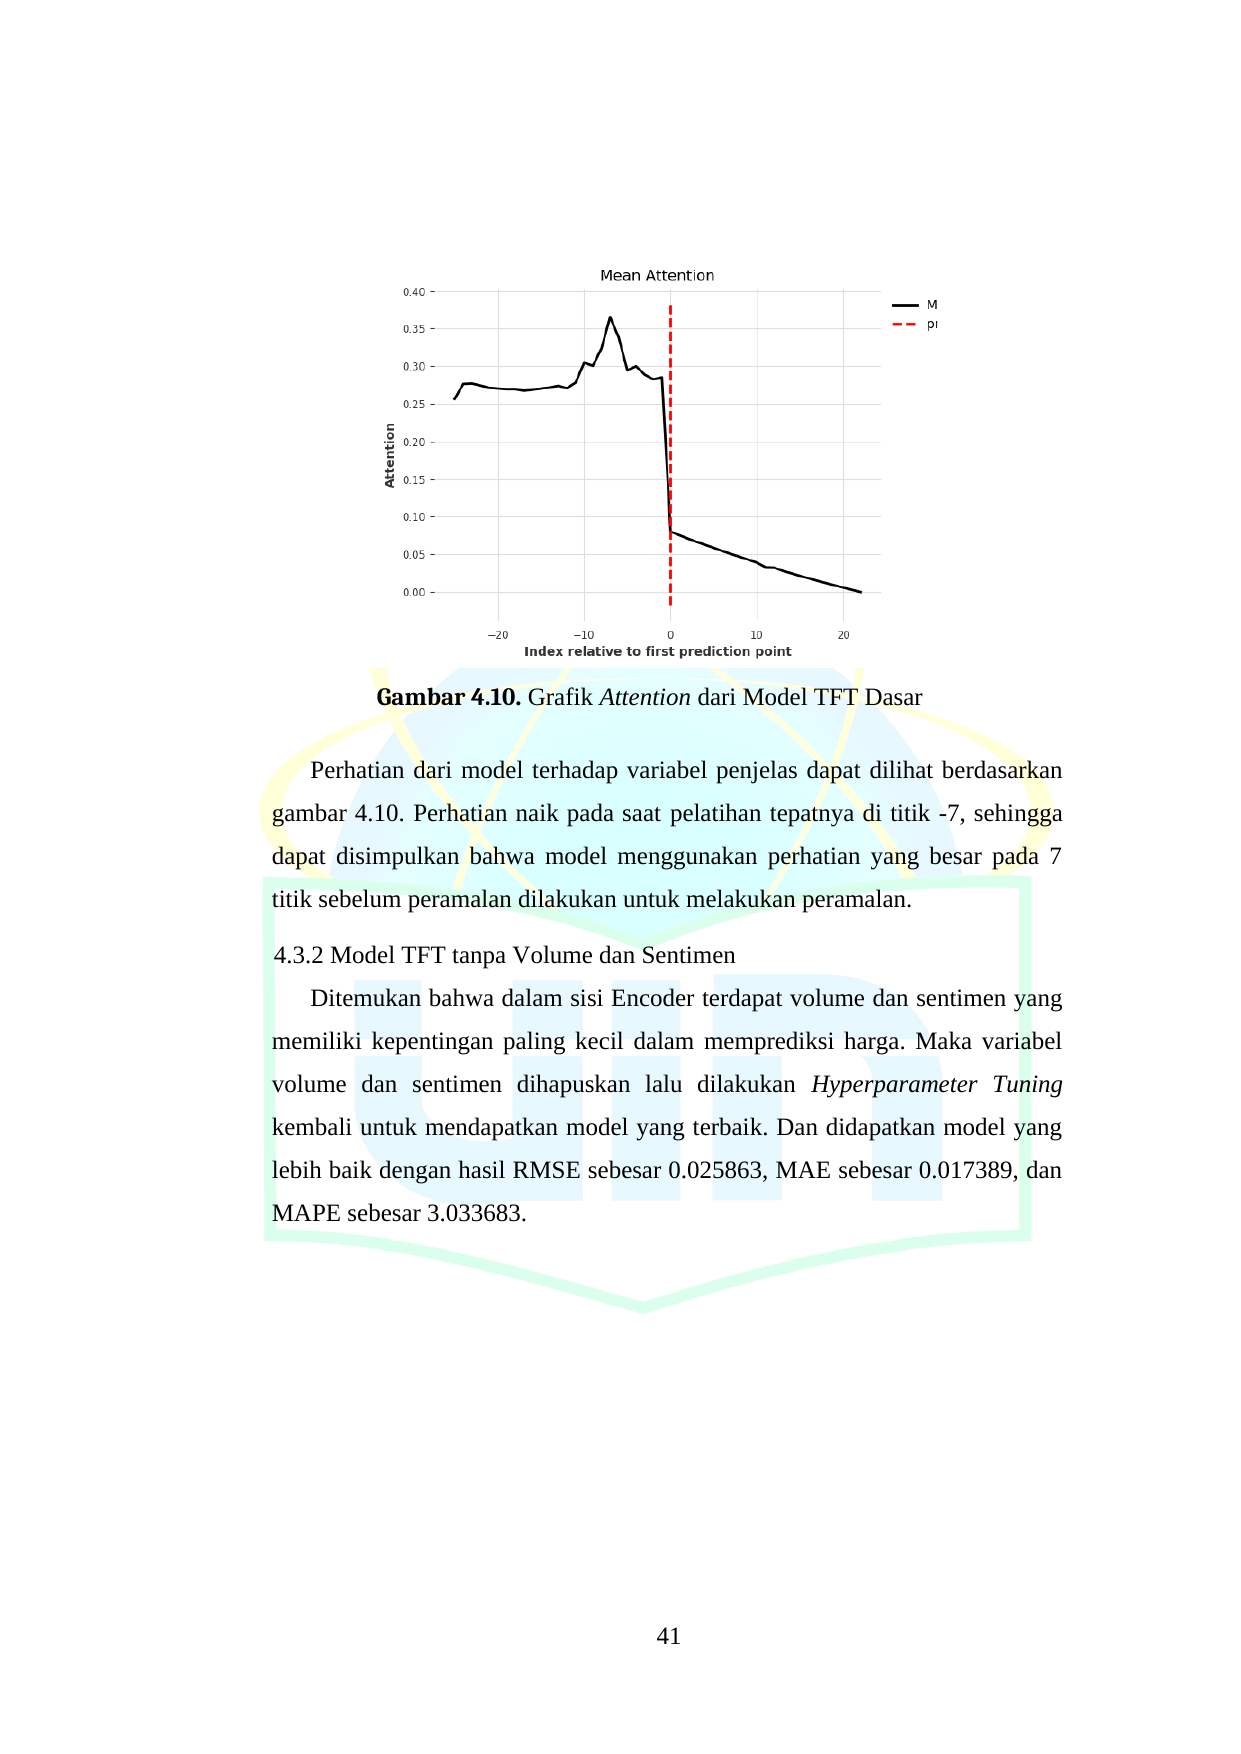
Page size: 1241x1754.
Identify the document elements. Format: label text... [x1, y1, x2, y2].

text Gambar 4.10. Grafik Attention dari Model TFT Dasar [236, 682, 1063, 712]
subtitle Model TFT tanpa Volume dan Sentimen [273, 940, 1063, 968]
text Perhatian dari model terhadap variabel penjelas dapat dilihat berdasarkan gambar 4.10. Perhatian naik pada saat pelatihan tepatnya di titik -7, sehingga dapat disimpulkan bahwa model menggunakan perhatian yang besar pada 7 titik sebelum peramalan dilakukan untuk melakukan peramalan. [272, 755, 1063, 913]
picture [362, 236, 938, 668]
text Ditemukan bahwa dalam sisi Encoder terdapat volume dan sentimen yang memiliki kepentingan paling kecil dalam memprediksi harga. Maka variabel volume dan sentimen dihapuskan lalu dilakukan Hyperparameter Tuning kembali untuk mendapatkan model yang terbaik. Dan didapatkan model yang lebih baik dengan hasil RMSE sebesar 0.025863, MAE sebesar 0.017389, dan MAPE sebesar 3.033683. [272, 983, 1063, 1227]
